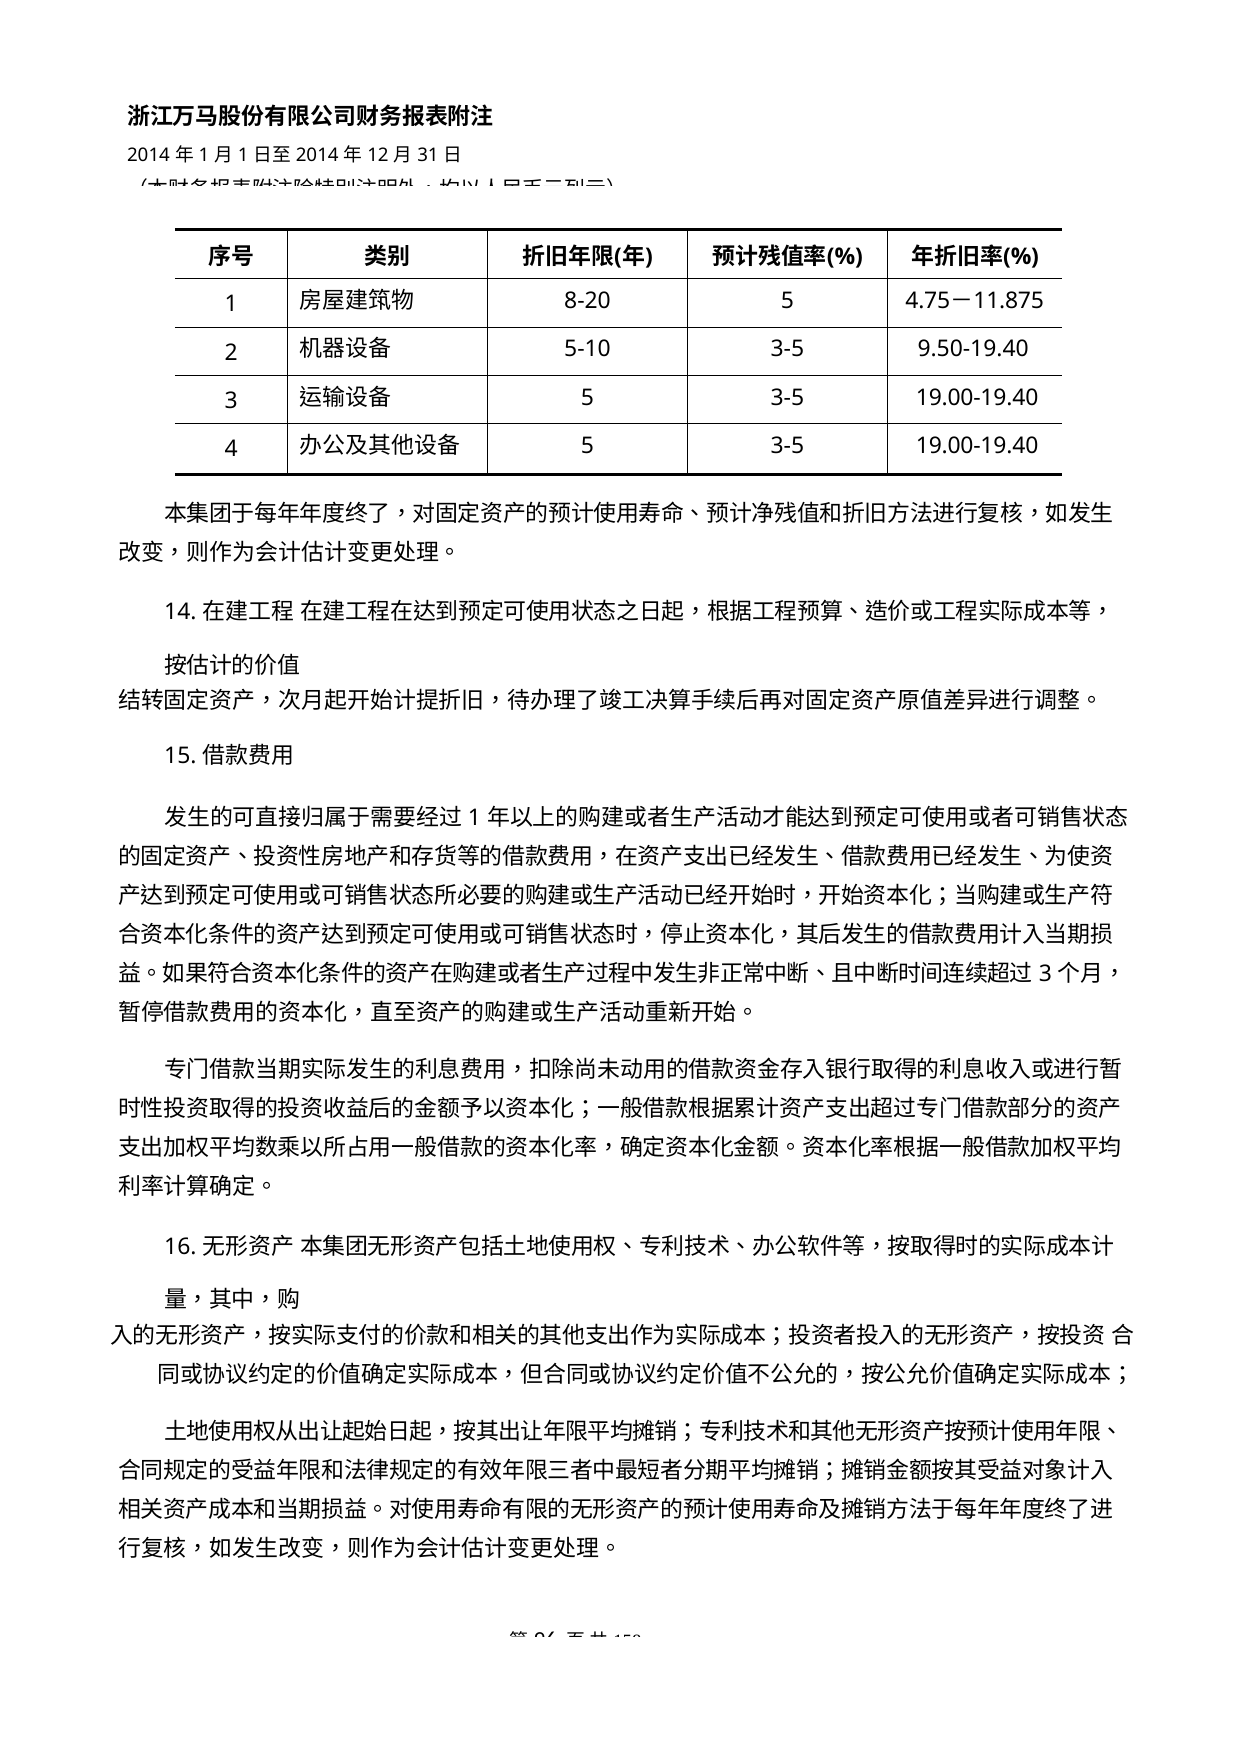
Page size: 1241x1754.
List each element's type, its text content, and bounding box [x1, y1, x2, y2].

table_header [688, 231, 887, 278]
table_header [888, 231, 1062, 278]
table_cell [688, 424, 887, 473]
text 土地使用权从出让起始日起，按其出让年限平均摊销；专利技术和其他无形资产按预计使用年限、 合同规定的受益年限和法律规定的有效年限三者中最短者分期平均摊销；摊销金额按其受益对象计入 相关资产成本和当期损益。对使用寿命有限的无形资产的预计使用寿命及摊销方法于每年年度终了进 行复核，如发生改变，则作为会计估计变更处理。 [118, 1415, 1135, 1563]
text 16. 无形资产 本集团无形资产包括土地使用权、专利技术、办公软件等，按取得时的实际成本计量，其中，购 [164, 1211, 1120, 1319]
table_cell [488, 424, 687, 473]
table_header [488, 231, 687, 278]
text 结转固定资产，次月起开始计提折旧，待办理了竣工决算手续后再对固定资产原值差异进行调整。 15. 借款费用 [118, 684, 1120, 771]
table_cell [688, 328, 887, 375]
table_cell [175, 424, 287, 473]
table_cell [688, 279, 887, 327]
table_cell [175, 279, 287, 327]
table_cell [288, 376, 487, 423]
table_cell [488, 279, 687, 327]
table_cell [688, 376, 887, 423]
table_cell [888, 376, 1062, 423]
text 本集团于每年年度终了，对固定资产的预计使用寿命、预计净残值和折旧方法进行复核，如发生 改变，则作为会计估计变更处理。 [118, 496, 1120, 567]
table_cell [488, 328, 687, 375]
text 专门借款当期实际发生的利息费用，扣除尚未动用的借款资金存入银行取得的利息收入或进行暂 时性投资取得的投资收益后的金额予以资本化；一般借款根据累计资产支出超过专门借款部分的资产 支出加权平均数乘以所占用一般借款的资本化率，确定资本化金额。资本化率根据一般借款加权平均 利率计算确定。 [118, 1053, 1122, 1202]
text 14. 在建工程 在建工程在达到预定可使用状态之日起，根据工程预算、造价或工程实际成本等，按估计的价值 [164, 576, 1120, 684]
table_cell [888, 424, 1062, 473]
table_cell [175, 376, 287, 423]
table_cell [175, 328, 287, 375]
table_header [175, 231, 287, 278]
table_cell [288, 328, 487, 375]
text 发生的可直接归属于需要经过 1 年以上的购建或者生产活动才能达到预定可使用或者可销售状态 的固定资产、投资性房地产和存货等的借款费用，在资产支出已经发生、借款费用已经发生、为使资 产达到预定可使用或可销售状态所必要的购建或生产活动已经开始时，开始资本化；当购建或生产符 合资本化条件的资产达到预定可使用或可销售状态时，停止资本化，其后发生的借款费用计入当期损 益。如果符合资本化条件的资产在购建或者生产过程中发生非正常中断、且中断时间连续超过 3 个月， 暂停借款费用的资本化，直至资产的购建或生产活动重新开始。 [118, 801, 1135, 1027]
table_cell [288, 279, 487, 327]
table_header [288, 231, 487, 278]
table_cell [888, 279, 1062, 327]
text 入的无形资产，按实际支付的价款和相关的其他支出作为实际成本；投资者投入的无形资产，按投资 合同或协议约定的价值确定实际成本，但合同或协议约定价值不公允的，按公允价值确定实际成本； [106, 1319, 1134, 1389]
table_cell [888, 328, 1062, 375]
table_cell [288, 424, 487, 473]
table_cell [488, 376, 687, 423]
